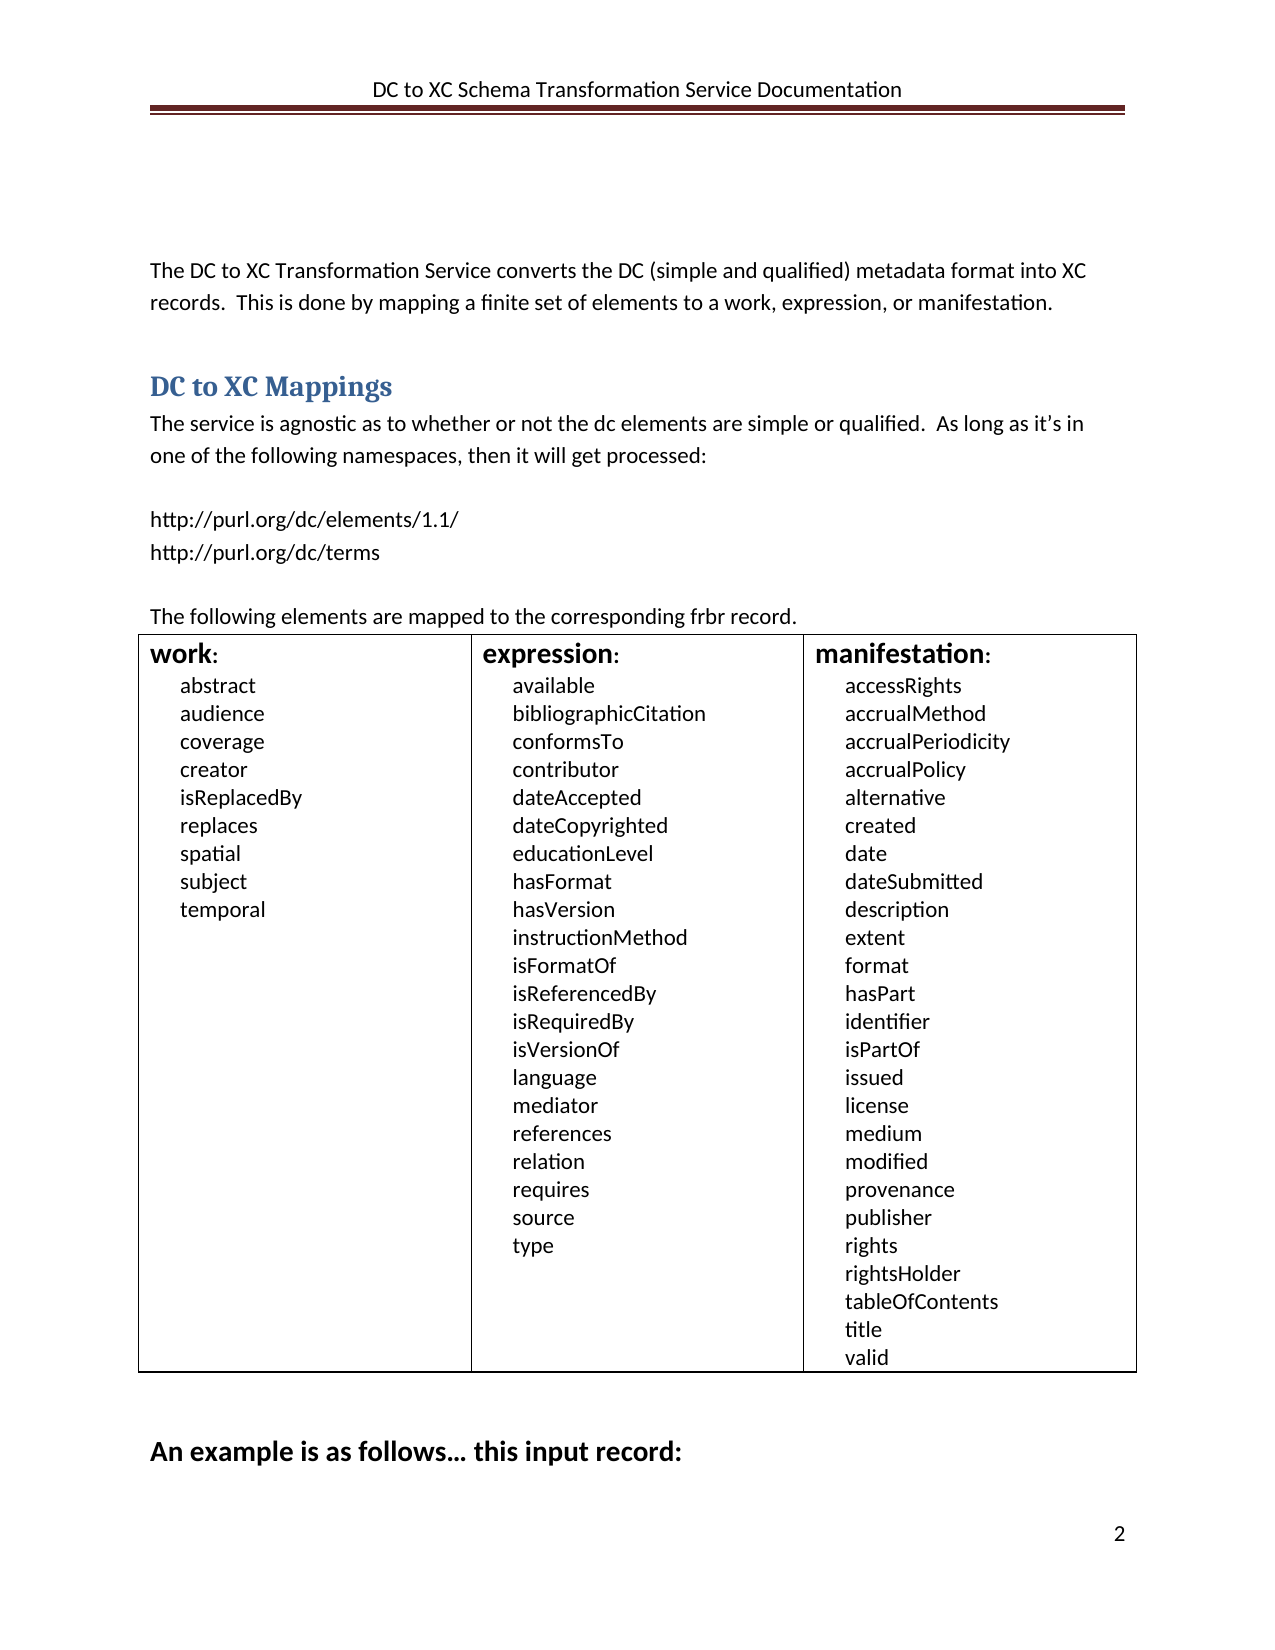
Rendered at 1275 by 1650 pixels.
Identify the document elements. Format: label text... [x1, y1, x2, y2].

subtitle DC to XC Mappings [150, 370, 1125, 404]
table_header manifestation: accessRights accrualMethod accrualPeriodicity accrualPolicy alternative created date dateSubmitted description extent format hasPart identifier isPartOf issued license medium modified provenance publisher rights rightsHolder tableOfContents title valid [804, 635, 1136, 1371]
text The service is agnostic as to whether or not the dc elements are simple or qualified. As long as it’s in one of the following namespaces, then it will get processed: http://purl.org/dc/elements/1.1/ http://purl.org/dc/terms [150, 409, 1125, 566]
table_header work: abstract audience coverage creator isReplacedBy replaces spatial subject temporal [139, 635, 471, 1371]
table_header expression: available bibliographicCitation conformsTo contributor dateAccepted dateCopyrighted educationLevel hasFormat hasVersion instructionMethod isFormatOf isReferencedBy isRequiredBy isVersionOf language mediator references relation requires source type [472, 635, 803, 1371]
text The following elements are mapped to the corresponding frbr record. [150, 602, 1125, 630]
text The DC to XC Transformation Service converts the DC (simple and qualified) metadata format into XC records. This is done by mapping a finite set of elements to a work, expression, or manifestation. [150, 256, 1125, 316]
text An example is as follows… this input record: [150, 1433, 1125, 1496]
